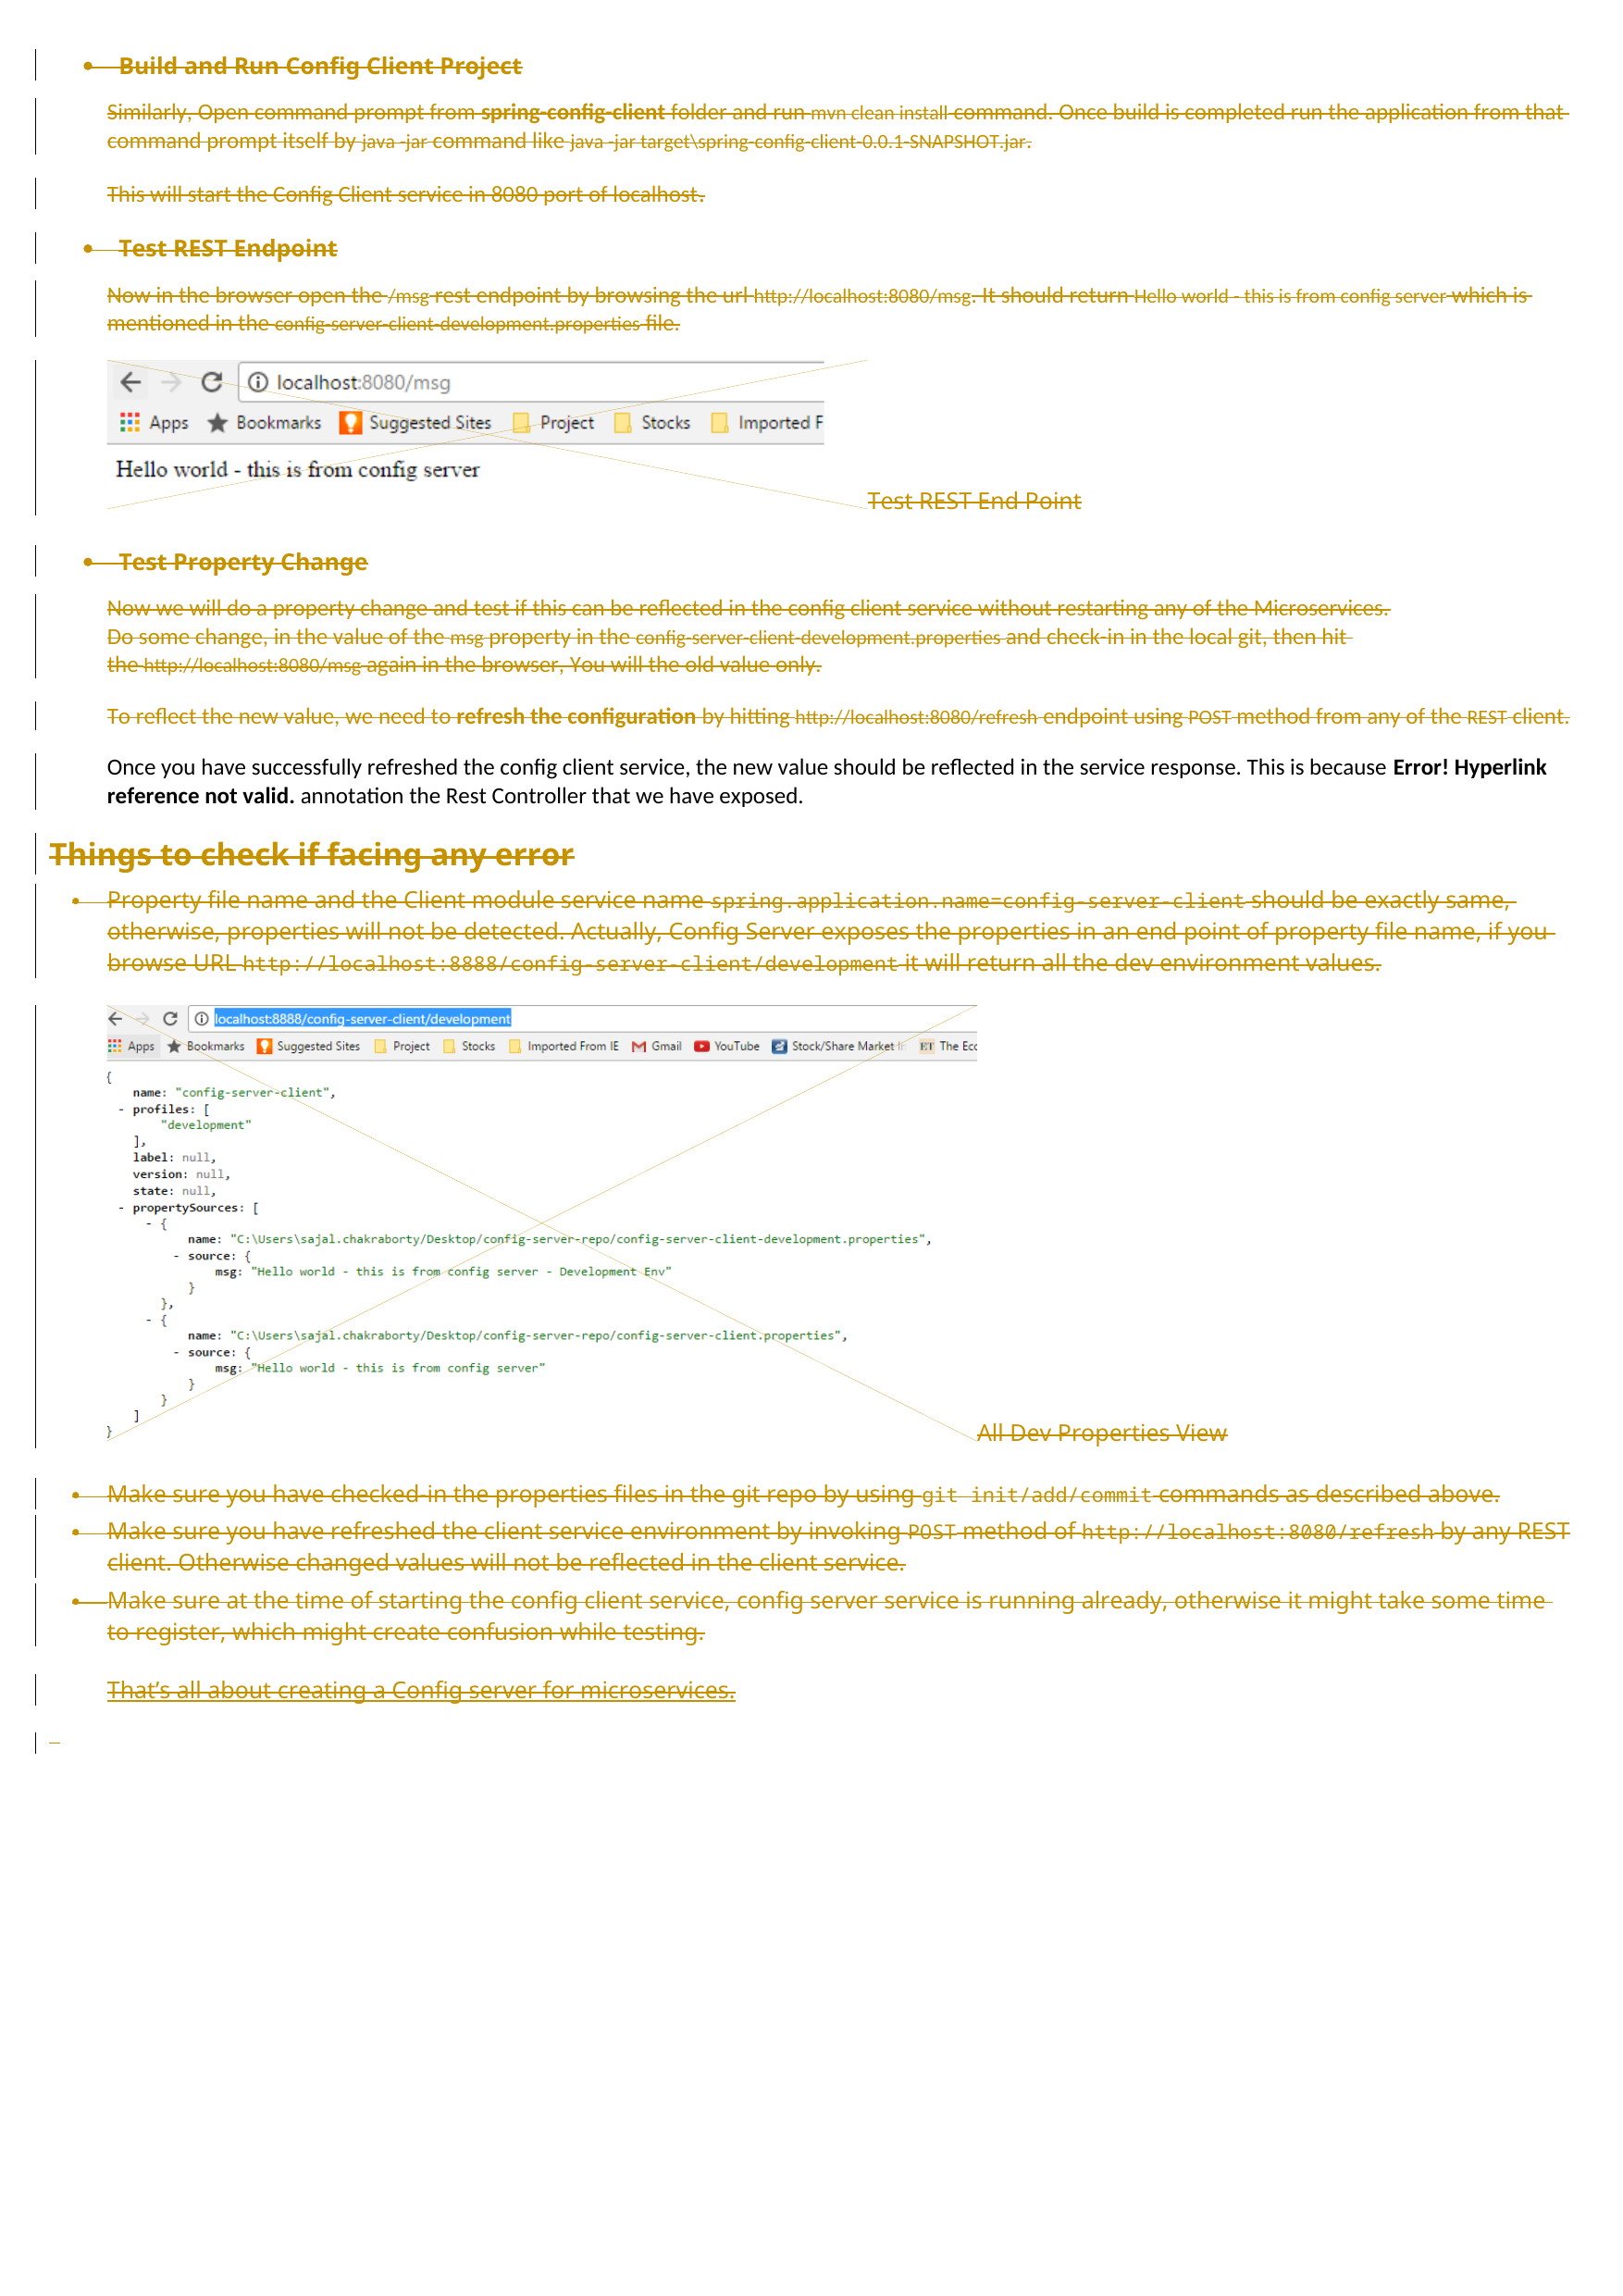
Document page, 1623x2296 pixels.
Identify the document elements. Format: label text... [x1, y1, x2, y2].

picture [106, 1006, 539, 1440]
picture [108, 1224, 975, 1442]
picture [490, 361, 868, 508]
picture [109, 1005, 975, 1222]
picture [106, 361, 484, 508]
picture [544, 1006, 977, 1440]
picture [112, 435, 862, 509]
text Error! Hyperlink reference not valid. [107, 753, 1574, 810]
picture [112, 360, 862, 434]
